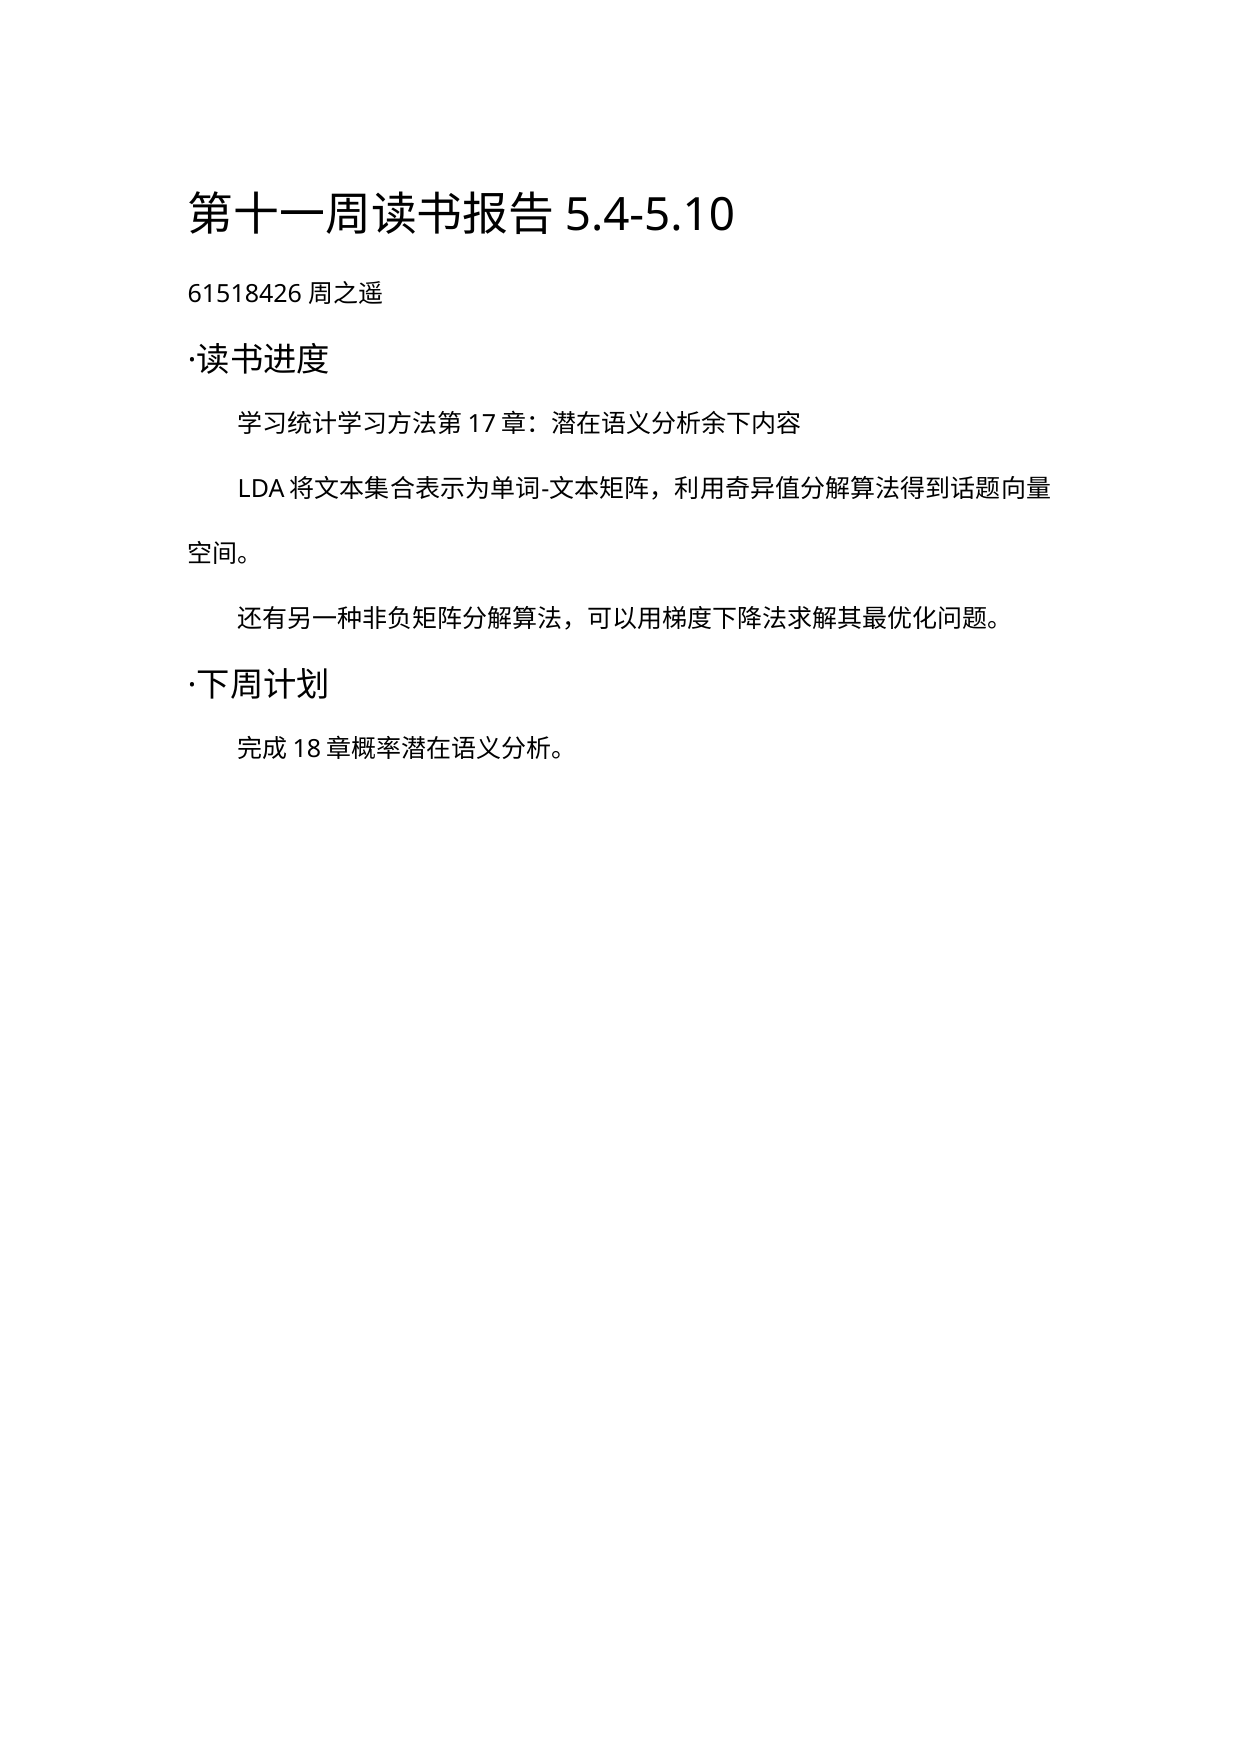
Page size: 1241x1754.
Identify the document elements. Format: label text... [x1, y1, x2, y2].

list 还有另一种非负矩阵分解算法，可以用梯度下降法求解其最优化问题。 [187, 584, 1053, 649]
text 61518426 周之遥 [187, 259, 1053, 324]
text 第十一周读书报告 5.4-5.10 [187, 162, 1053, 259]
text 学习统计学习方法第17章：潜在语义分析余下内容 [187, 389, 1053, 454]
text ·读书进度 [187, 324, 1053, 389]
list 完成18章概率潜在语义分析。 [187, 714, 1053, 779]
list LDA将文本集合表示为单词-文本矩阵，利用奇异值分解算法得到话题向量空间。 [187, 454, 1053, 584]
list ·下周计划 [187, 649, 1053, 714]
